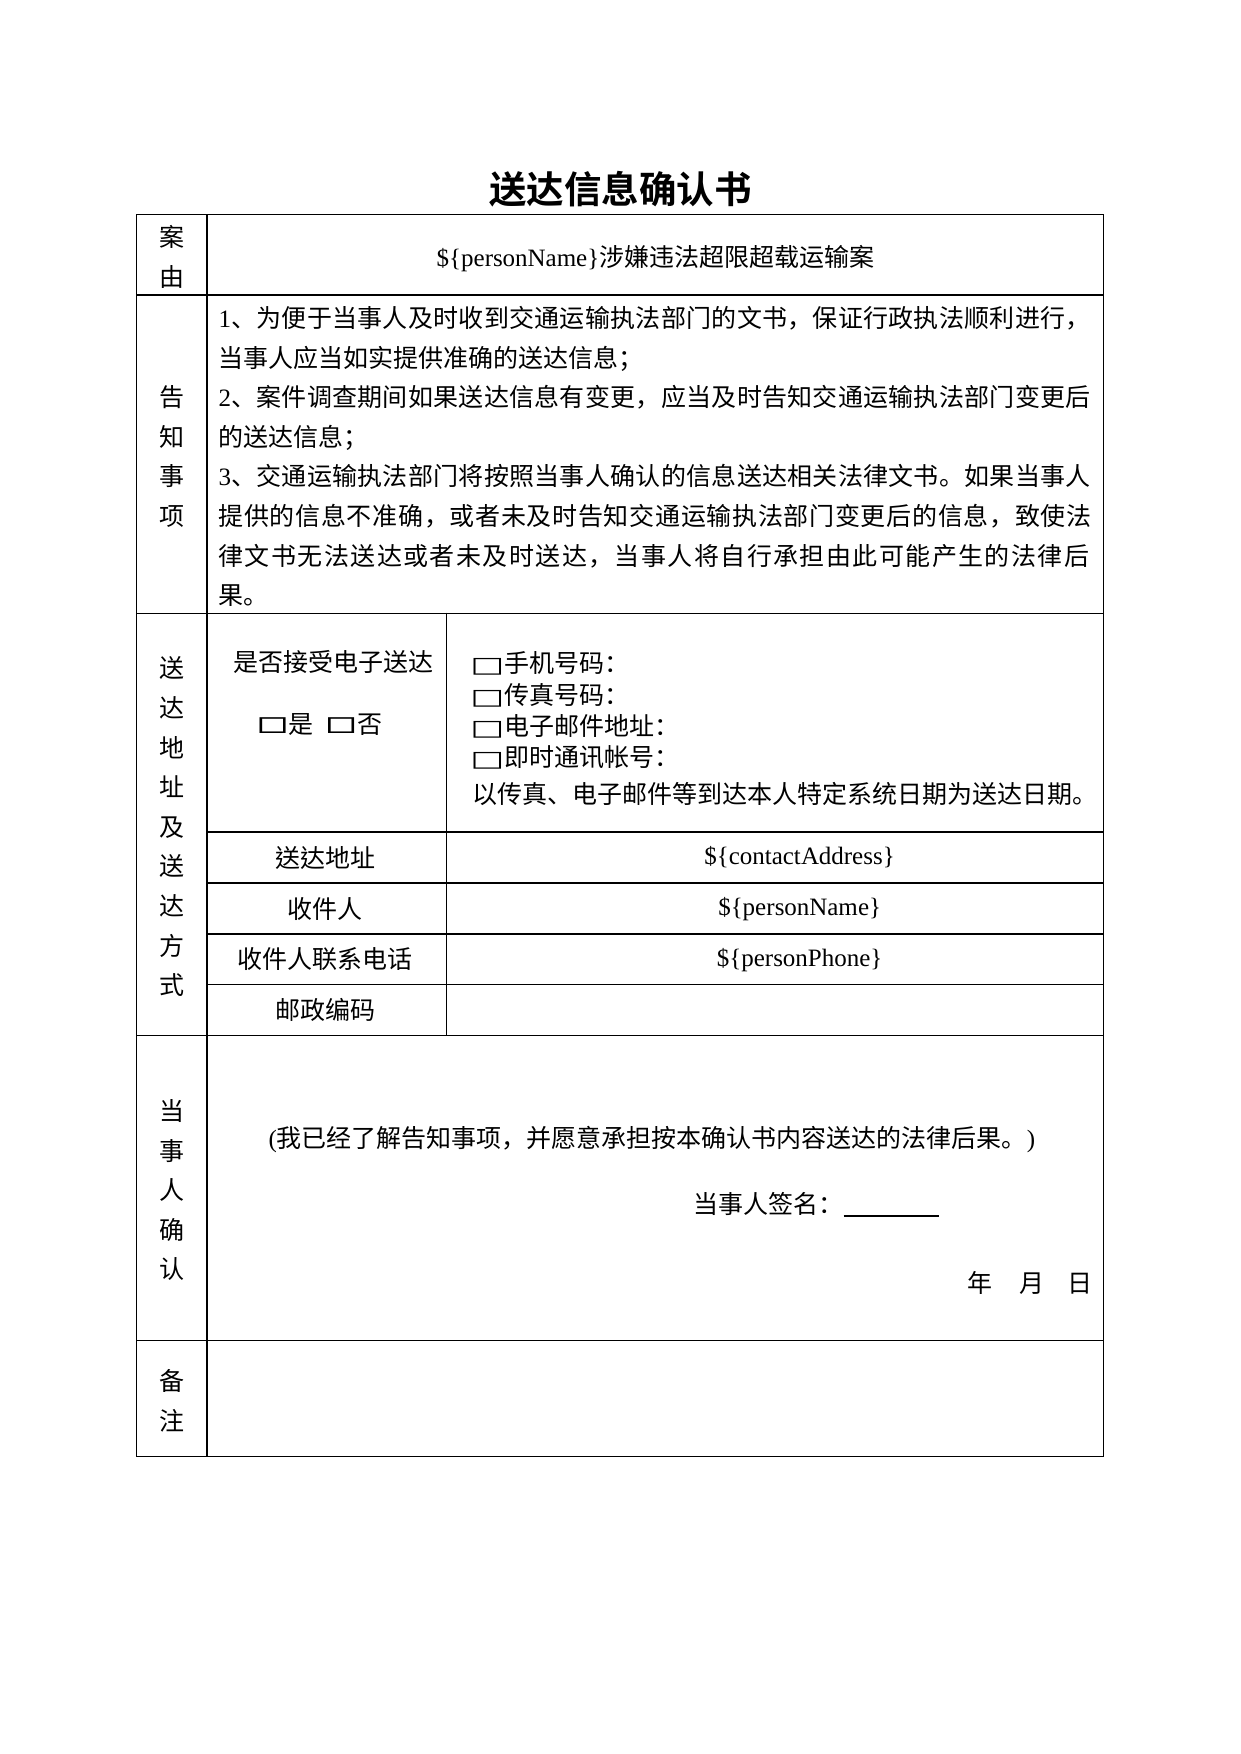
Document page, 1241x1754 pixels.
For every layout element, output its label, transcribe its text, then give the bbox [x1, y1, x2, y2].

table_cell 备 注 [137, 1341, 206, 1456]
table_cell 是否接受电子送达 是 否 [208, 614, 446, 831]
table_cell ${personPhone} [447, 935, 1103, 984]
table_cell 告 知 事 项 [137, 296, 206, 612]
table_cell 送达地址 [208, 833, 446, 882]
table_cell [208, 1341, 1103, 1456]
table_cell 收件人 [208, 884, 446, 933]
table_header 案由 [137, 215, 206, 294]
table_cell ${personName} [447, 884, 1103, 933]
text 送达信息确认书 [187, 162, 1053, 214]
table_cell (我已经了解告知事项，并愿意承担按本确认书内容送达的法律后果。) 当事人签名： 年 月 日 [208, 1036, 1103, 1339]
table_cell 收件人联系电话 [208, 935, 446, 984]
table_cell ${contactAddress} [447, 833, 1103, 882]
table_cell □手机号码： □传真号码： □电子邮件地址： □即时通讯帐号： 以传真、电子邮件等到达本人特定系统日期为送达日期。 [447, 614, 1103, 831]
table_cell 送达地址 及 送 达 方 式 [137, 614, 206, 1034]
table_cell [447, 985, 1103, 1034]
table_cell 1、为便于当事人及时收到交通运输执法部门的文书，保证行政执法顺利进行，当事人应当如实提供准确的送达信息； 2、案件调查期间如果送达信息有变更，应当及时告知交通运输执法部门变更后的送达信息； 3、交通运输执法部门将按照当事人确认的信息送达相关法律文书。如果当事人提供的信息不准确，或者未及时告知交通运输执法部门变更后的信息，致使法律文书无法送达或者未及时送达，当事人将自行承担由此可能产生的法律后果。 [208, 296, 1103, 612]
table_header ${personName}涉嫌违法超限超载运输案 [208, 215, 1103, 294]
table_cell 当 事 人 确 认 [137, 1036, 206, 1339]
table_cell 邮政编码 [208, 985, 446, 1034]
